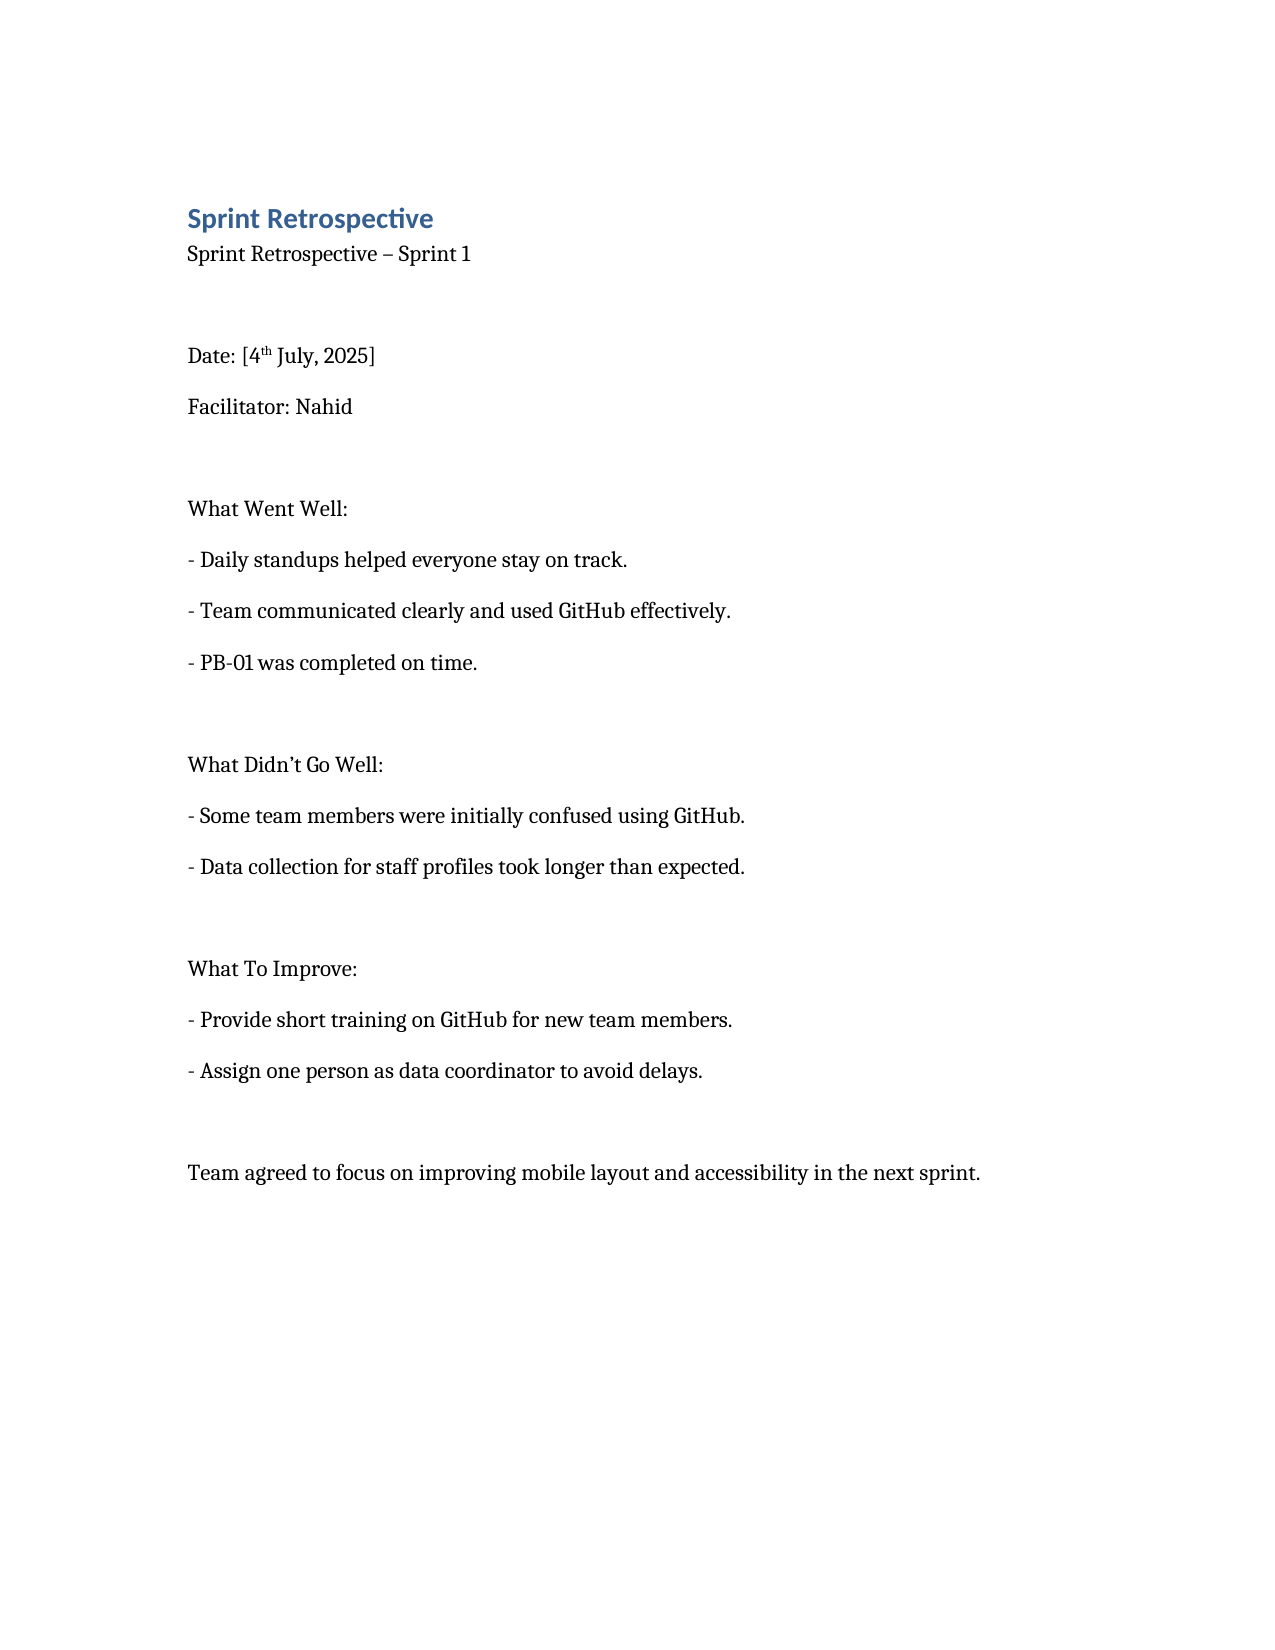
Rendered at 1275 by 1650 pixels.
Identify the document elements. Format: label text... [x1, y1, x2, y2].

text - Daily standups helped everyone stay on track. [187, 547, 1087, 573]
text - Assign one person as data coordinator to avoid delays. [187, 1058, 1087, 1084]
text Sprint Retrospective – Sprint 1 [187, 241, 1087, 267]
text - Some team members were initially confused using GitHub. [187, 802, 1087, 829]
text Facilitator: Nahid [187, 394, 1087, 420]
text - PB-01 was completed on time. [187, 649, 1087, 676]
text Team agreed to focus on improving mobile layout and accessibility in the next sprint. [187, 1160, 1087, 1186]
text - Provide short training on GitHub for new team members. [187, 1007, 1087, 1033]
text What To Improve: [187, 956, 1087, 982]
text - Team communicated clearly and used GitHub effectively. [187, 598, 1087, 624]
text Date: [4th July, 2025] [187, 343, 1087, 369]
text - Data collection for staff profiles took longer than expected. [187, 853, 1087, 880]
text What Didn’t Go Well: [187, 751, 1087, 778]
subtitle Sprint Retrospective [187, 200, 1087, 236]
text What Went Well: [187, 496, 1087, 522]
